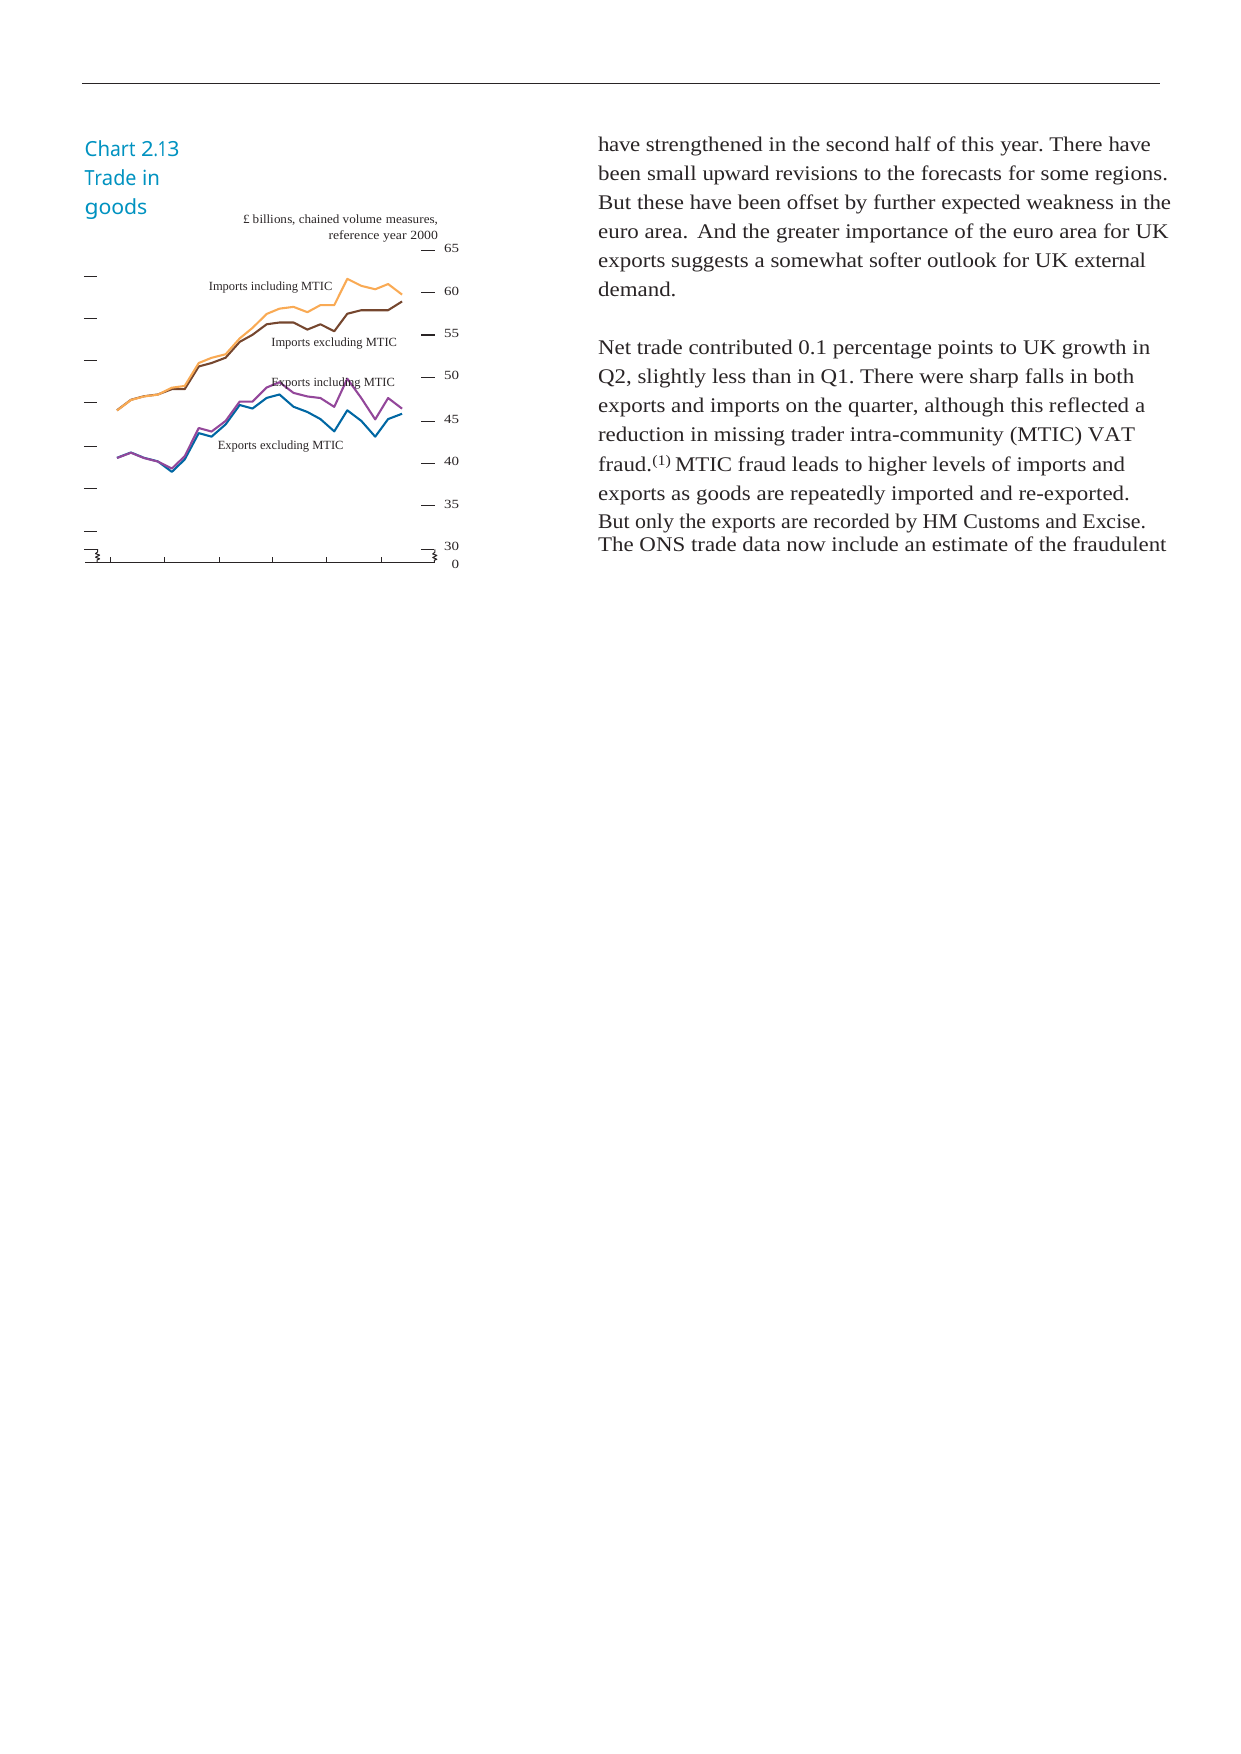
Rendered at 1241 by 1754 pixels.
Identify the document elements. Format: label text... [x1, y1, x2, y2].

text Net trade contributed 0.1 percentage points to UK growth in Q2, slightly less than in Q1. There were sharp falls in both exports and imports on the quarter, although this reflected a reduction in missing trader intra-community (MTIC) VAT fraud.(1) MTIC fraud leads to higher levels of imports and exports as goods are repeatedly imported and re-exported. [598, 335, 1153, 504]
text 60 [444, 283, 463, 298]
text 50 [444, 368, 463, 382]
text But only the exports are recorded by HM Customs and Excise. [598, 509, 1173, 533]
text 65 [444, 242, 463, 256]
text reference year 2000 [224, 228, 437, 242]
text 30 [444, 539, 463, 553]
text 45 [444, 412, 463, 426]
text 55 [444, 326, 463, 340]
text 40 [444, 454, 463, 468]
text The ONS trade data now include an estimate of the fraudulent [598, 538, 1173, 554]
text 35 [444, 496, 463, 511]
picture [159, 142, 163, 156]
text £ billions, chained volume measures, [224, 211, 438, 226]
text Chart 2.13 Trade in goods [84, 134, 216, 221]
text have strengthened in the second half of this year. There have been small upward revisions to the forecasts for some regions. But these have been offset by further expected weakness in the euro area. And the greater importance of the euro area for UK exports suggests a somewhat softer outlook for UK external demand. [598, 132, 1173, 301]
